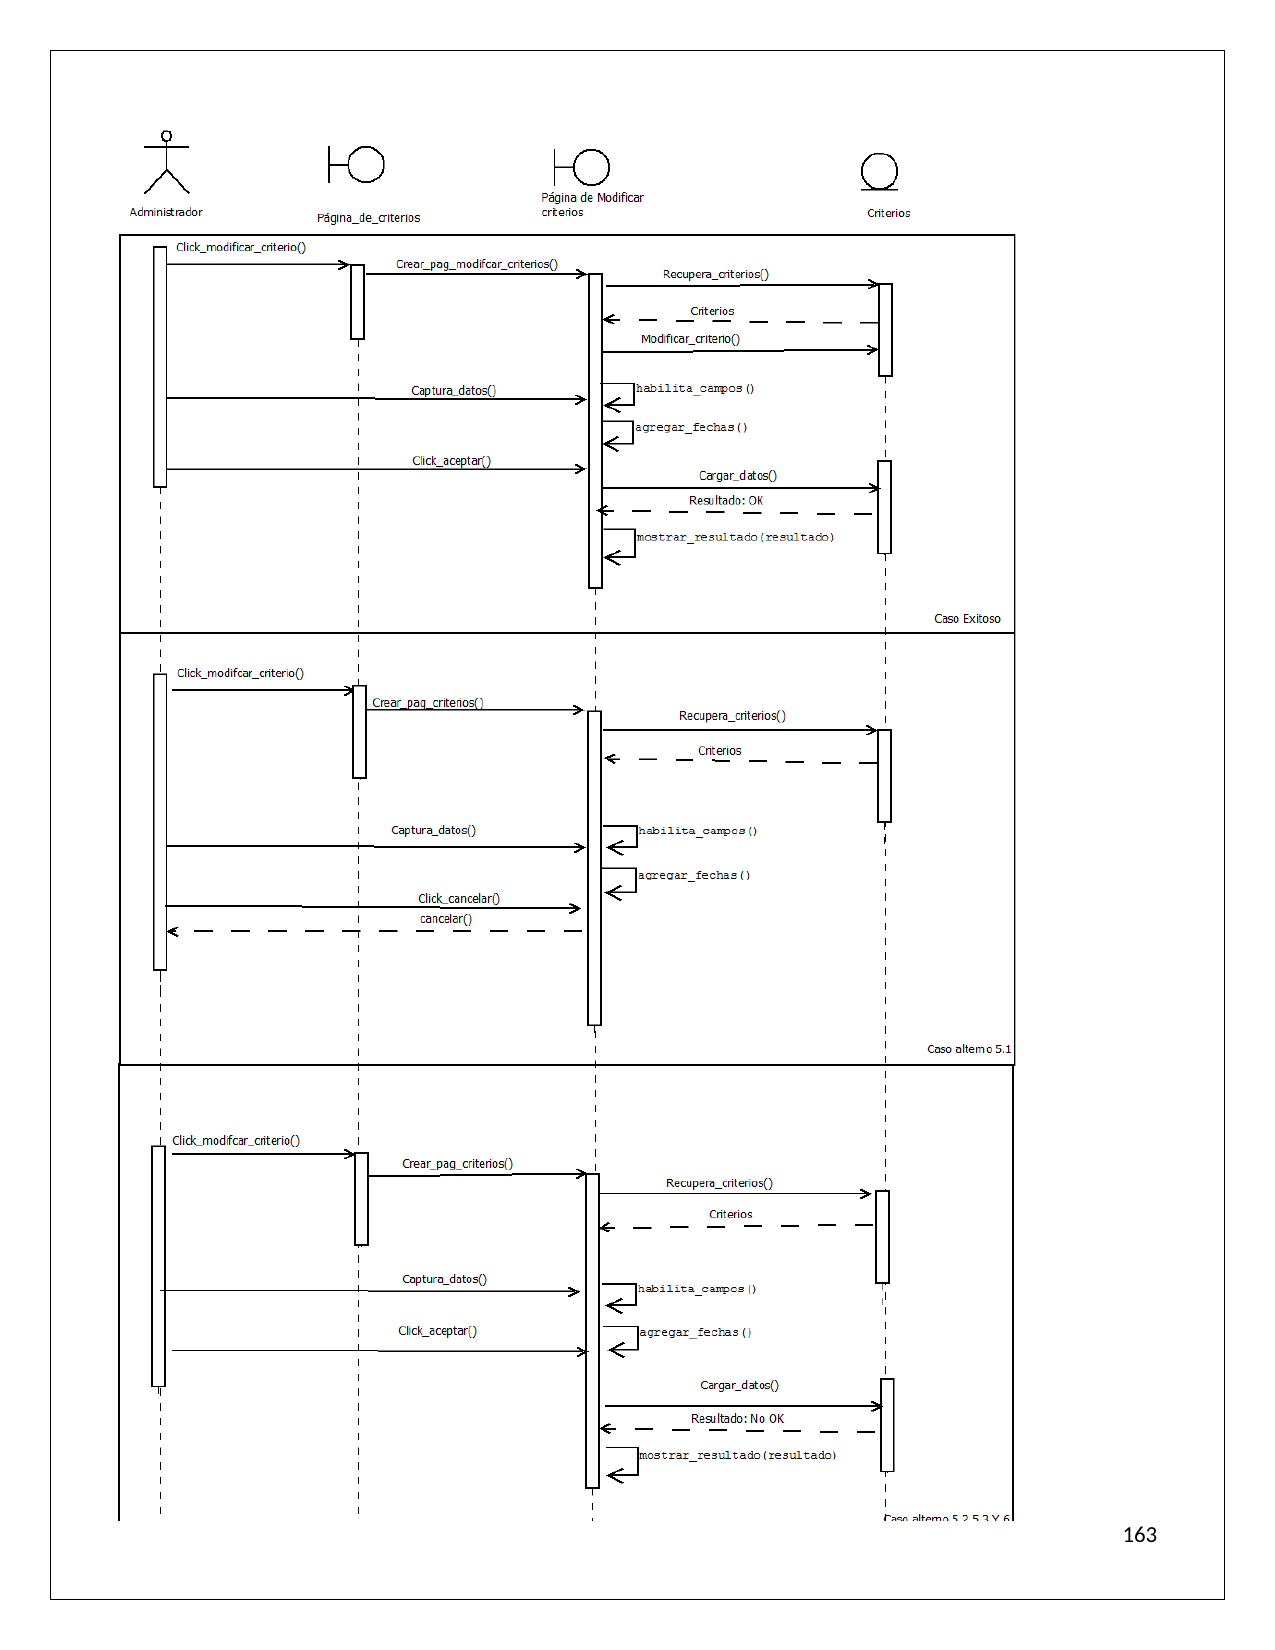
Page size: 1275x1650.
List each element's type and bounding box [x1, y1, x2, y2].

picture [118, 118, 1016, 1521]
